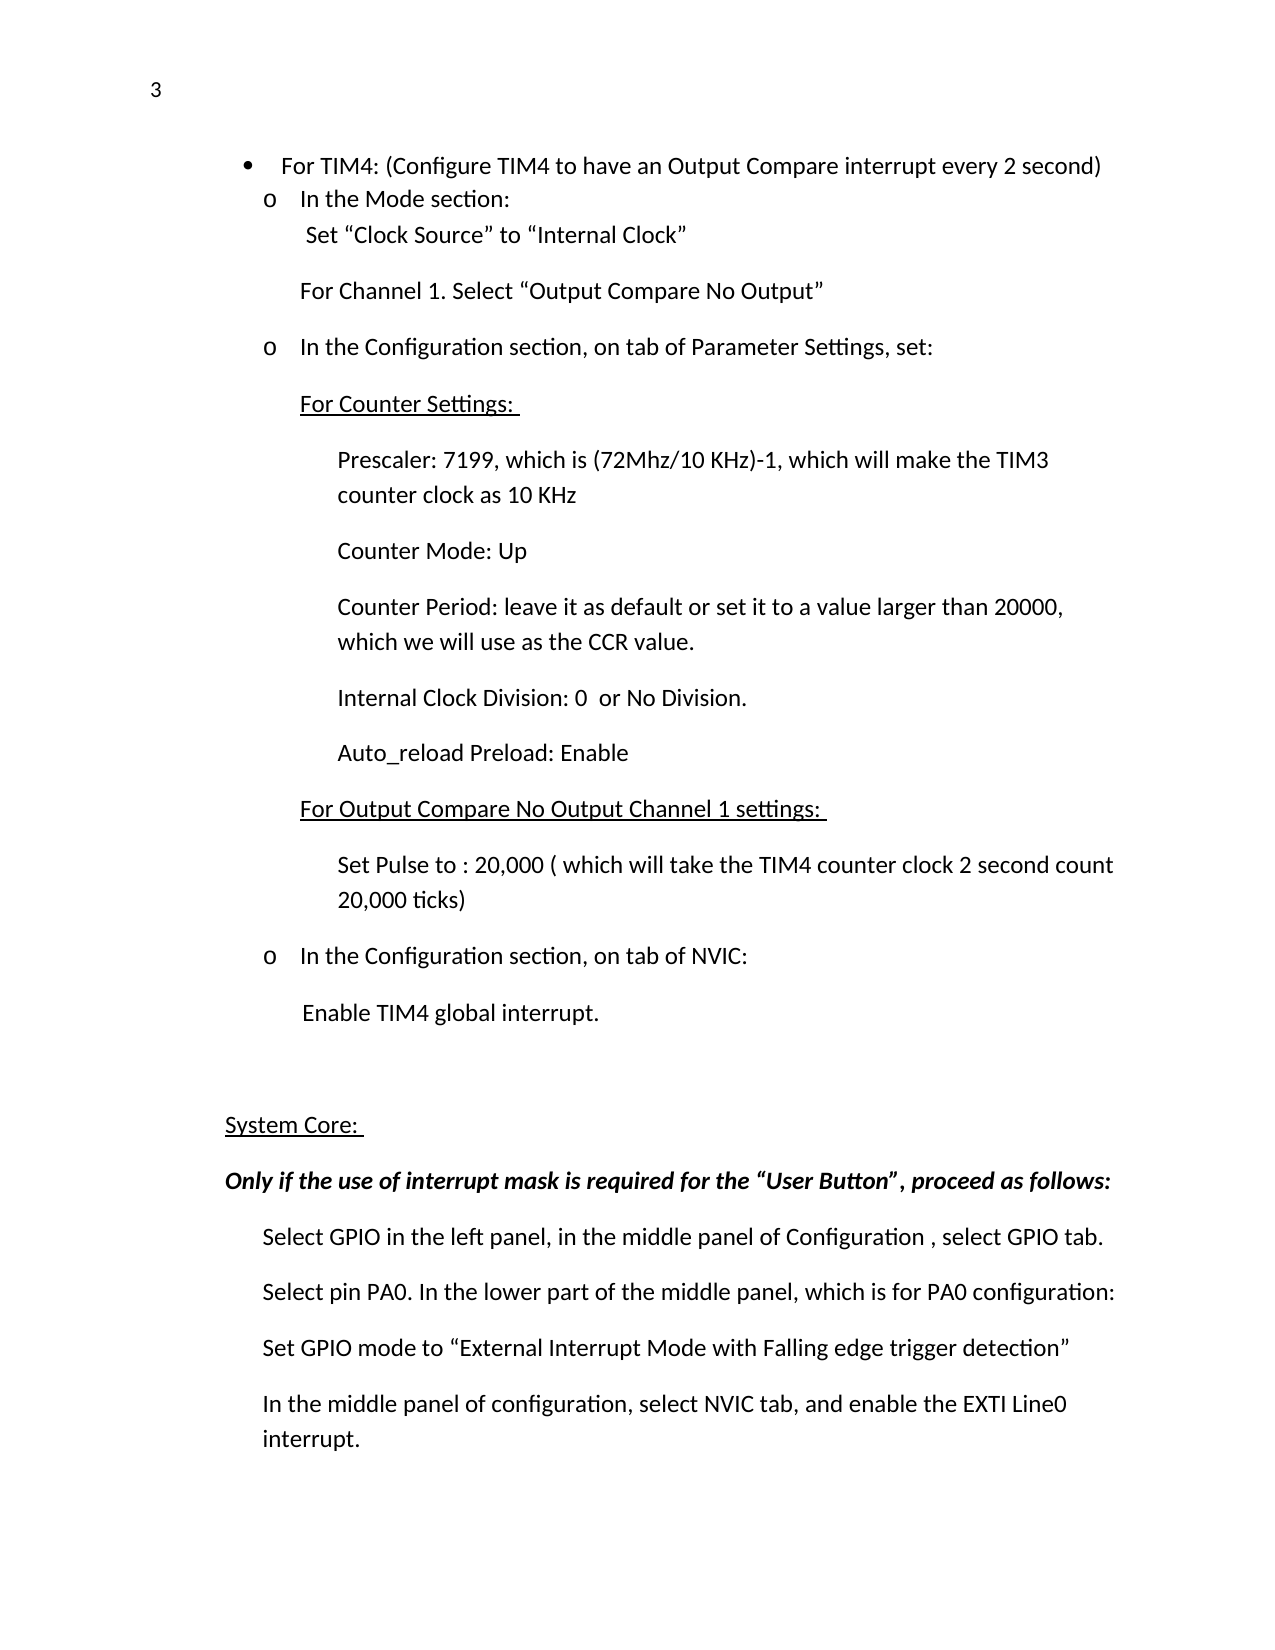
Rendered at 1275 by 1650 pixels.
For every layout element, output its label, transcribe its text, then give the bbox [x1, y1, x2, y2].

text Set Pulse to : 20,000 ( which will take the TIM4 counter clock 2 second count 20,000 ticks) [337, 849, 1125, 915]
text In the middle panel of configuration, select NVIC tab, and enable the EXTI Line0 interrupt. [262, 1388, 1125, 1454]
list In the Configuration section, on tab of NVIC: [262, 940, 1125, 972]
text Prescaler: 7199, which is (72Mhz/10 KHz)-1, which will make the TIM3 counter clock as 10 KHz [337, 444, 1125, 510]
text Enable TIM4 global interrupt. [253, 997, 1125, 1028]
text Select pin PA0. In the lower part of the middle panel, which is for PA0 configuration: [262, 1276, 1125, 1307]
list In the Mode section: [262, 183, 1125, 215]
text For Output Compare No Output Channel 1 settings: [300, 793, 1125, 824]
text For Channel 1. Select “Output Compare No Output” [225, 275, 1125, 306]
text Set GPIO mode to “External Interrupt Mode with Falling edge trigger detection” [262, 1332, 1125, 1363]
text Only if the use of interrupt mask is required for the “User Button”, proceed as follows: [225, 1165, 1125, 1195]
list Set “Clock Source” to “Internal Clock” [300, 219, 1125, 250]
text Counter Mode: Up [337, 535, 1125, 566]
text Counter Period: leave it as default or set it to a value larger than 20000, which we will use as the CCR value. [337, 591, 1125, 656]
text System Core: [225, 1109, 1125, 1139]
text Internal Clock Division: 0 or No Division. [337, 682, 1125, 712]
list In the Configuration section, on tab of Parameter Settings, set: [262, 331, 1125, 363]
text Auto_reload Preload: Enable [337, 737, 1125, 768]
text For Counter Settings: [300, 388, 1125, 419]
text Select GPIO in the left panel, in the middle panel of Configuration , select GPIO tab. [262, 1221, 1125, 1251]
list For TIM4: (Configure TIM4 to have an Output Compare interrupt every 2 second) [244, 150, 1125, 181]
